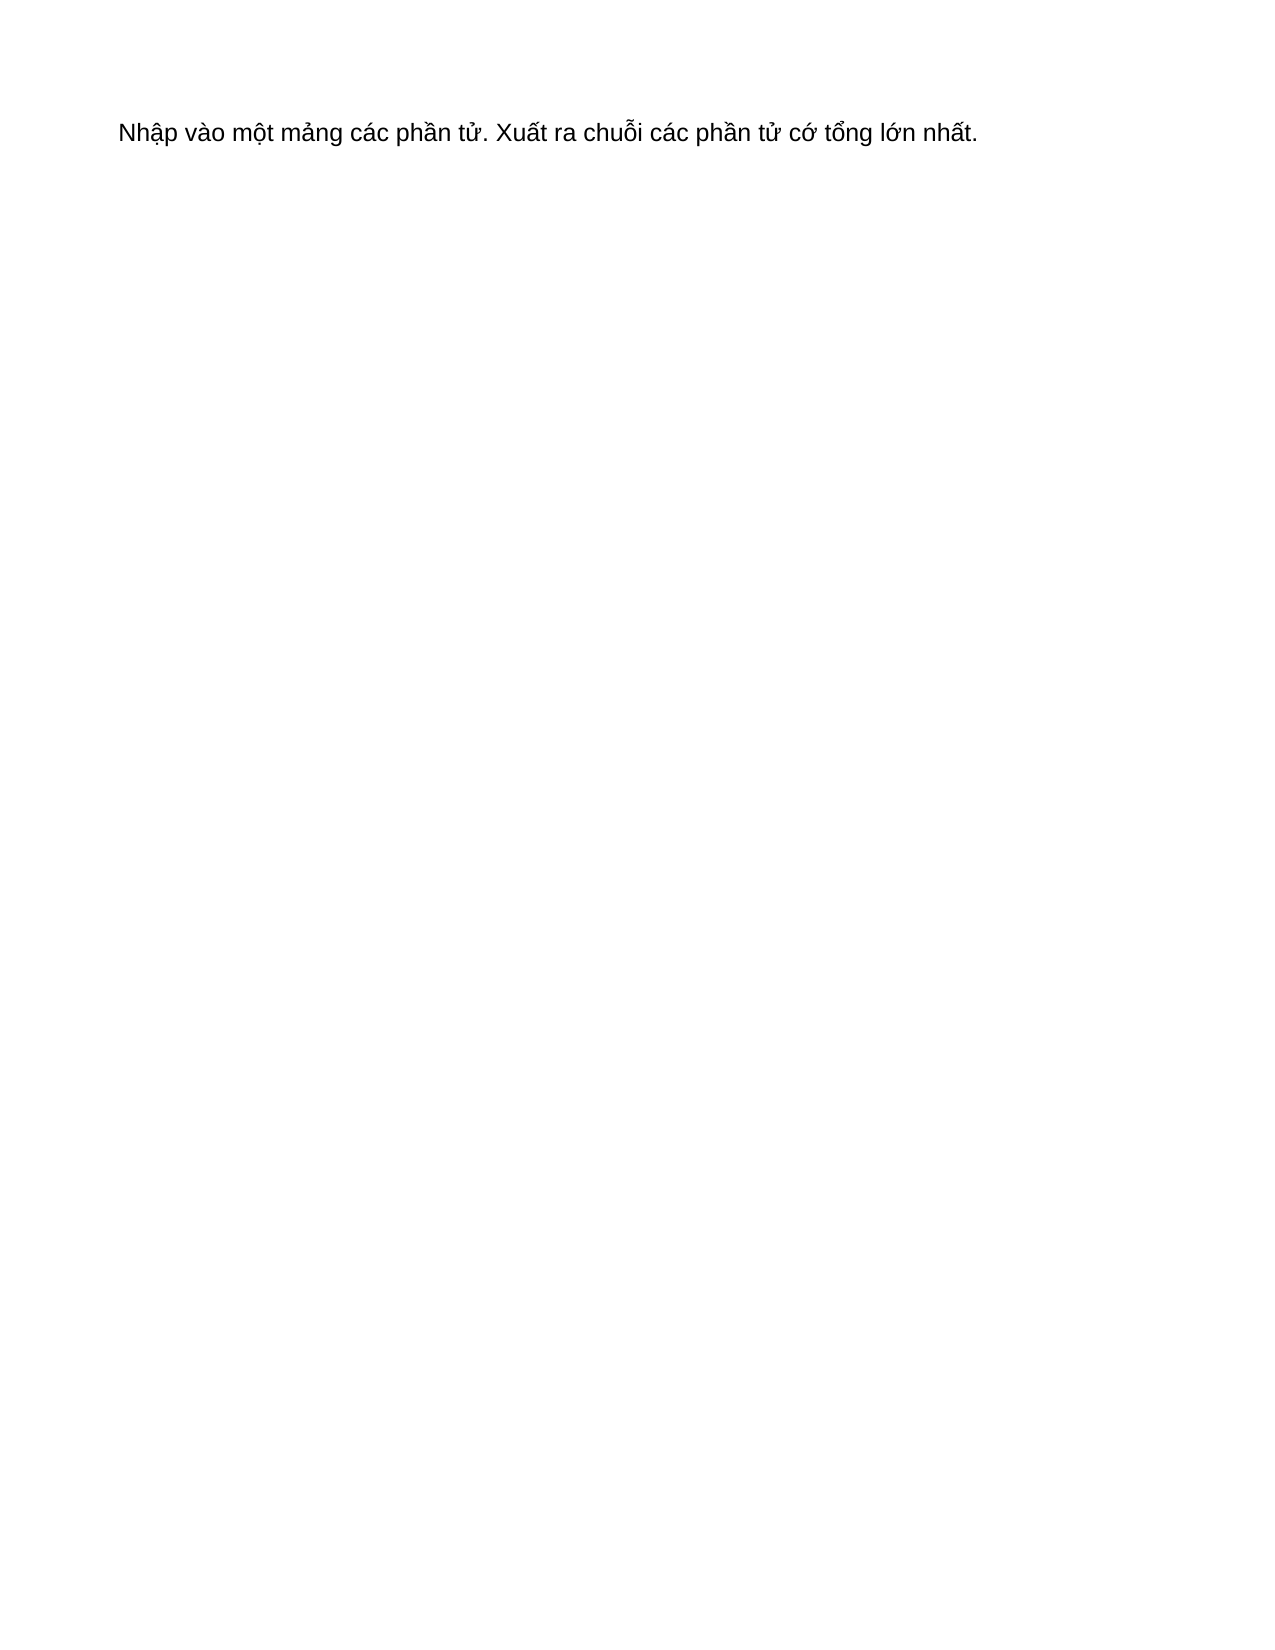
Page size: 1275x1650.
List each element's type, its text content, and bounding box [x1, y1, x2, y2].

text Nhập vào một mảng các phần tử. Xuất ra chuỗi các phần tử cớ tổng lớn nhất. [118, 118, 1157, 147]
